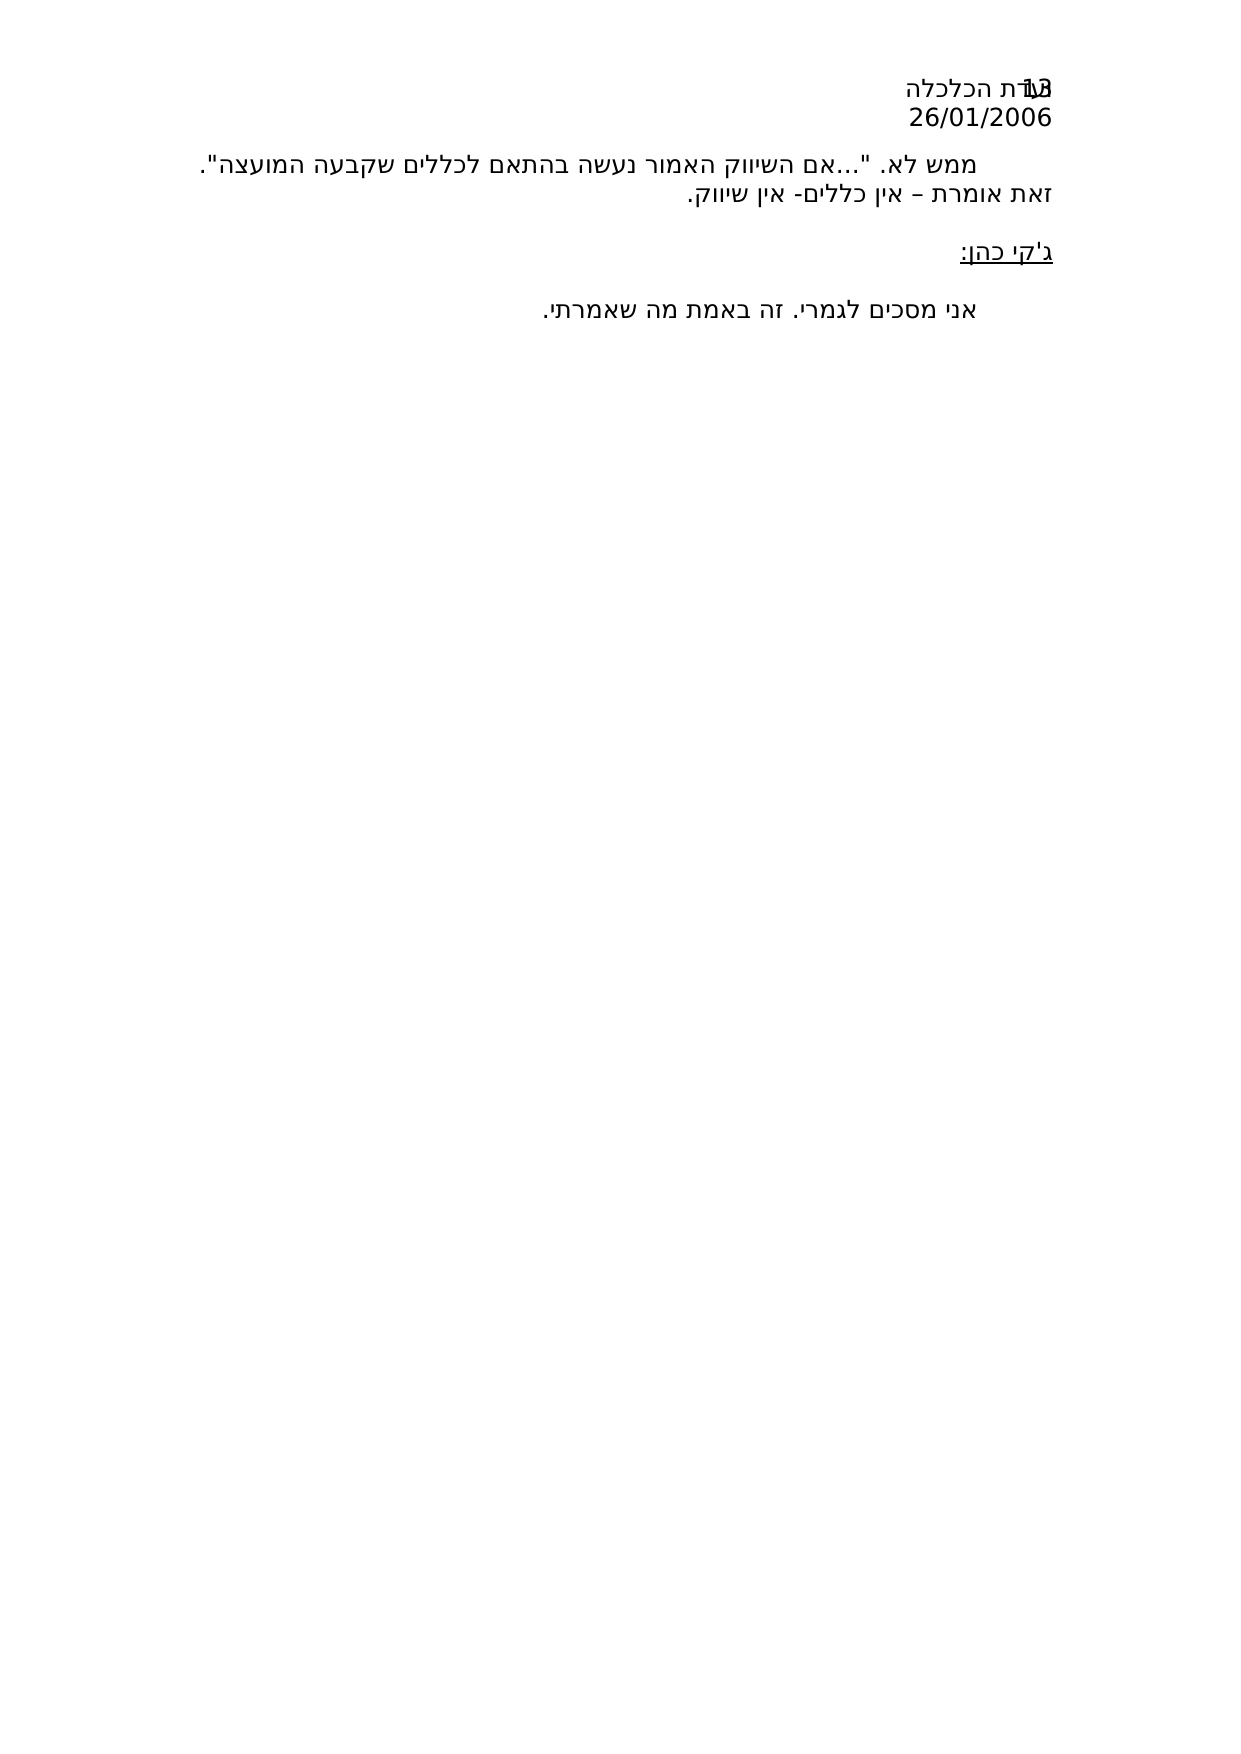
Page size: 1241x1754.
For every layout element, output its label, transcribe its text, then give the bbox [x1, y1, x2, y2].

text ממש לא. "...אם השיווק האמור נעשה בהתאם לכללים שקבעה המועצה". זאת אומרת – אין כללים- אין שיווק. [187, 150, 1053, 208]
text אני מסכים לגמרי. זה באמת מה שאמרתי. [187, 295, 1053, 324]
text ג'קי כהן: [187, 237, 1053, 266]
